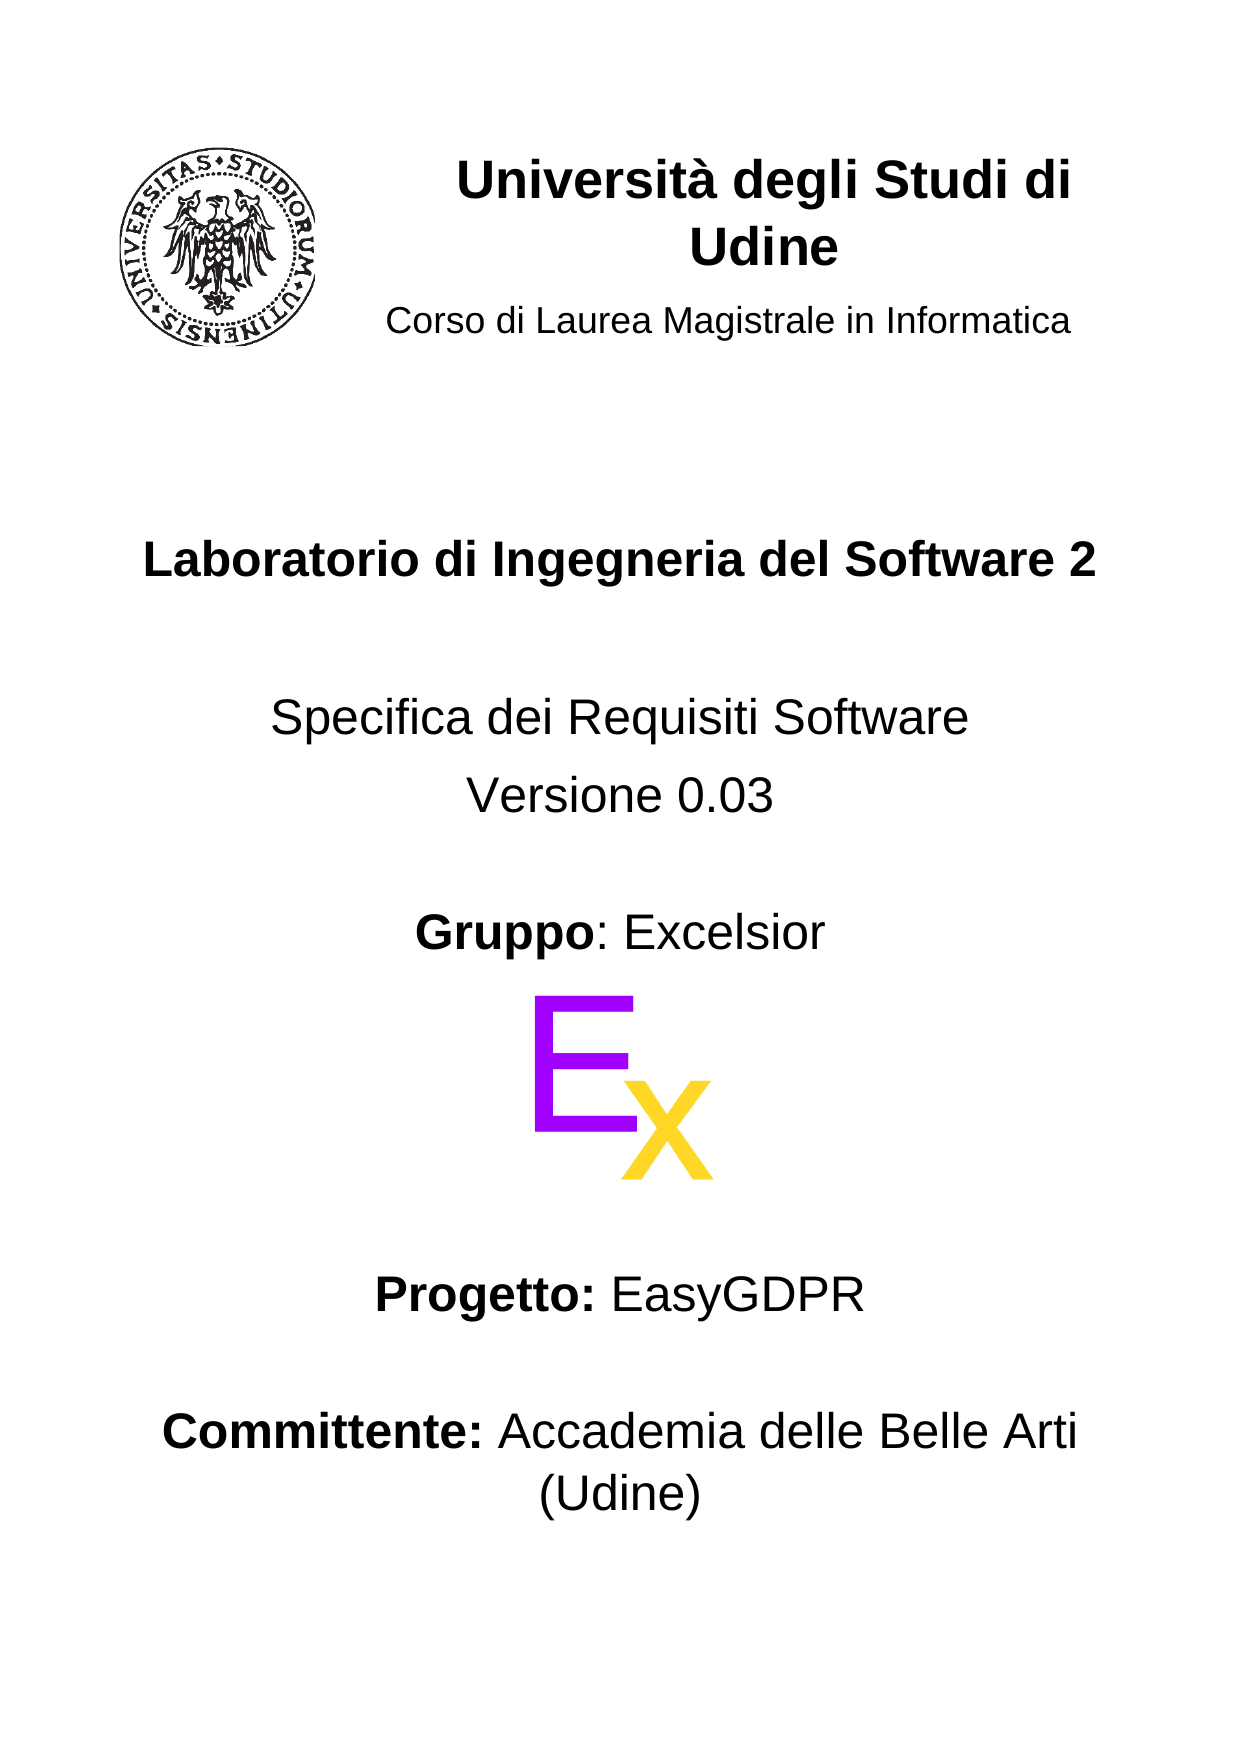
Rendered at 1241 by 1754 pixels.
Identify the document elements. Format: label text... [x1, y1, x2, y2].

picture [118, 147, 315, 345]
text Corso di Laurea Magistrale in Informatica [266, 299, 1122, 342]
picture [517, 981, 724, 1188]
text Versione 0.03 [118, 766, 1122, 823]
text Università degli Studi di Udine [253, 148, 1122, 277]
text Committente: Accademia delle Belle Arti (Udine) [118, 1401, 1122, 1521]
text Laboratorio di Ingegneria del Software 2 [118, 529, 1122, 587]
text Gruppo: Excelsior [118, 903, 1122, 960]
text Specifica dei Requisiti Software [118, 687, 1122, 744]
text Progetto: EasyGDPR [118, 1264, 1122, 1322]
